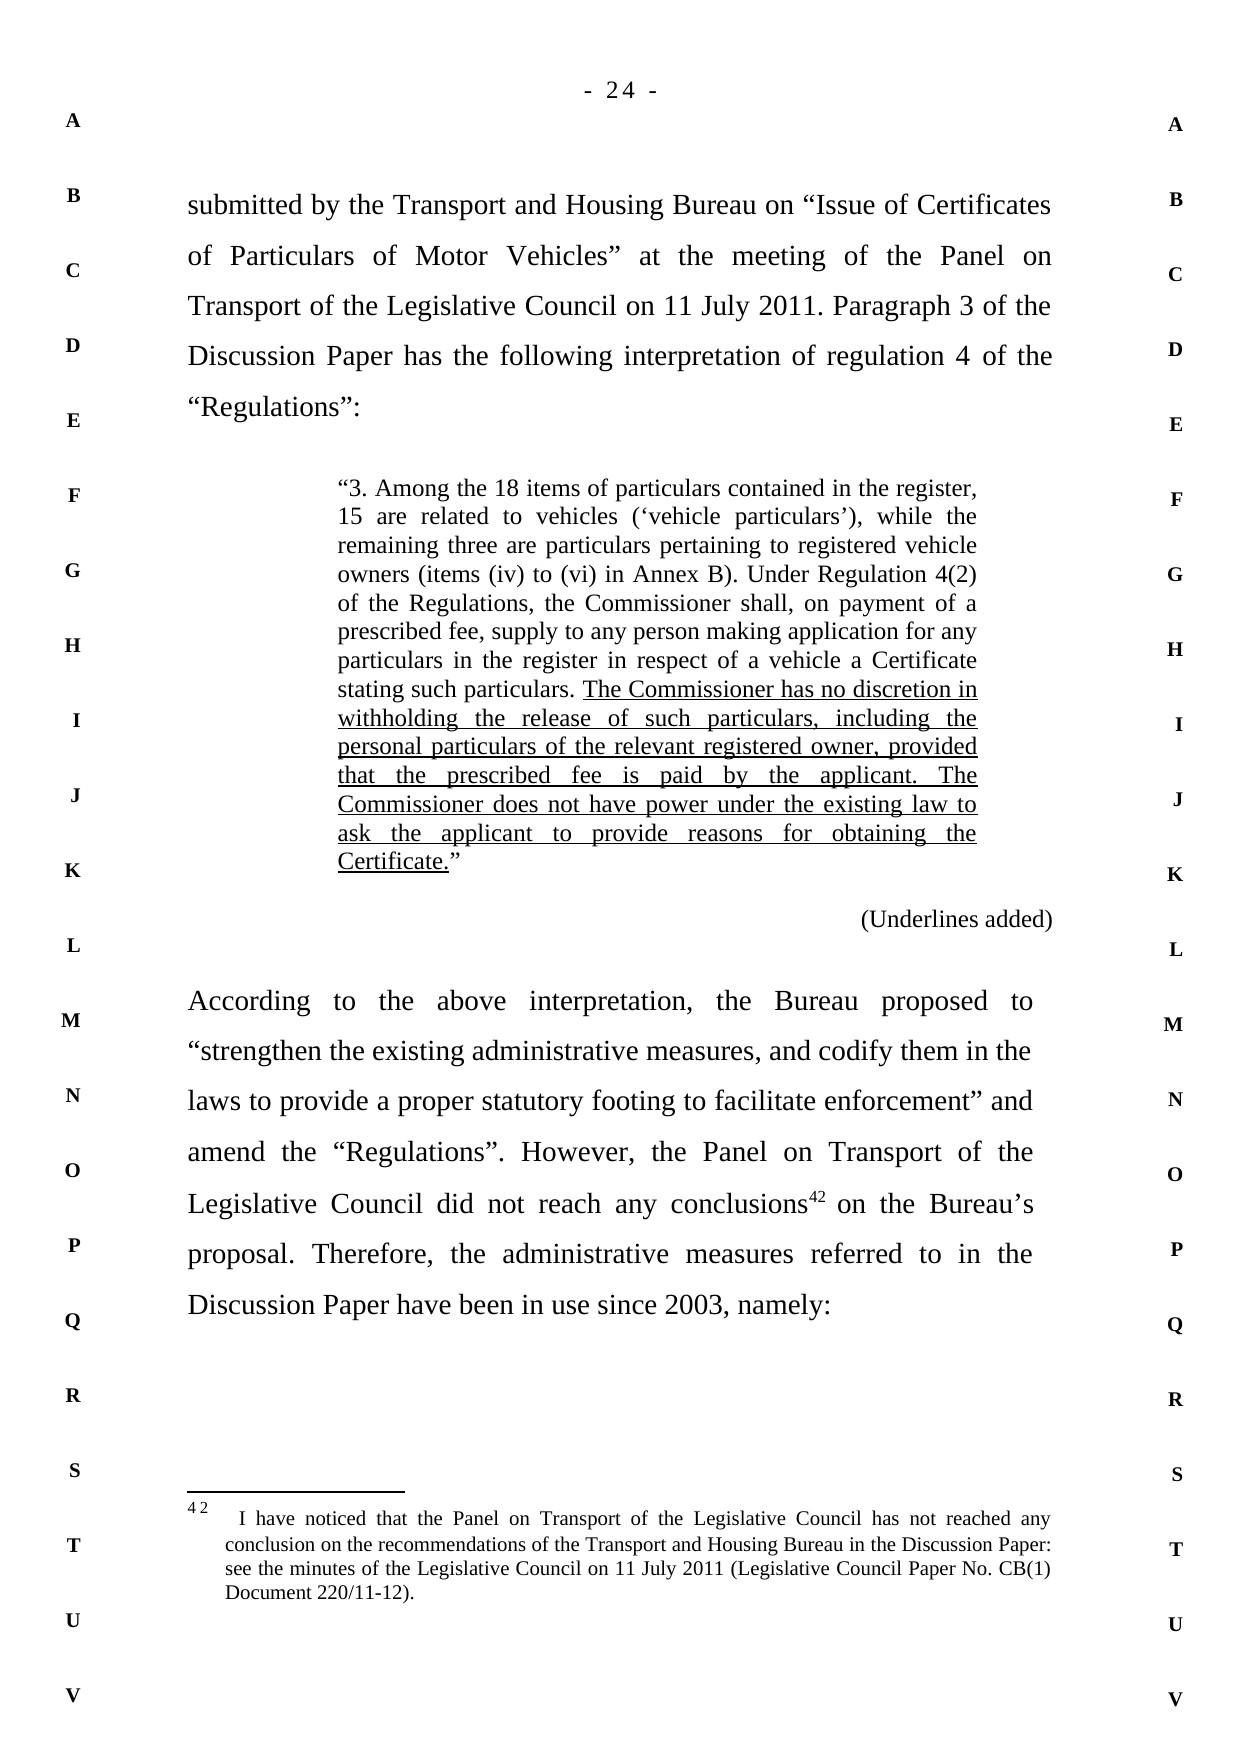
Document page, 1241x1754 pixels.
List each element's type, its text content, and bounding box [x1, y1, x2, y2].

text “3. Among the 18 items of particulars contained in the register, 15 are related to vehicles (‘vehicle particulars’), while the remaining three are particulars pertaining to registered vehicle owners (items (iv) to (vi) in Annex B). Under Regulation 4(2) of the Regulations, the Commissioner shall, on payment of a prescribed fee, supply to any person making application for any particulars in the register in respect of a vehicle a Certificate stating such particulars. The Commissioner has no discretion in withholding the release of such particulars, including the personal particulars of the relevant registered owner, provided that the prescribed fee is paid by the applicant. The Commissioner does not have power under the existing law to ask the applicant to provide reasons for obtaining the Certificate.” [337, 473, 978, 728]
text (Underlines added) [187, 904, 1053, 933]
text laws to provide a proper statutory footing to facilitate enforcement” and amend the “Regulations”. However, the Panel on Transport of the Legislative Council did not reach any conclusions on the Bureau’s proposal. Therefore, the administrative measures referred to in the Discussion Paper have been in use since 2003, namely: [187, 1083, 1034, 1321]
text According to the above interpretation, the Bureau proposed to “strengthen the existing administrative measures, and codify them in the [187, 983, 1034, 1067]
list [187, 187, 1053, 422]
